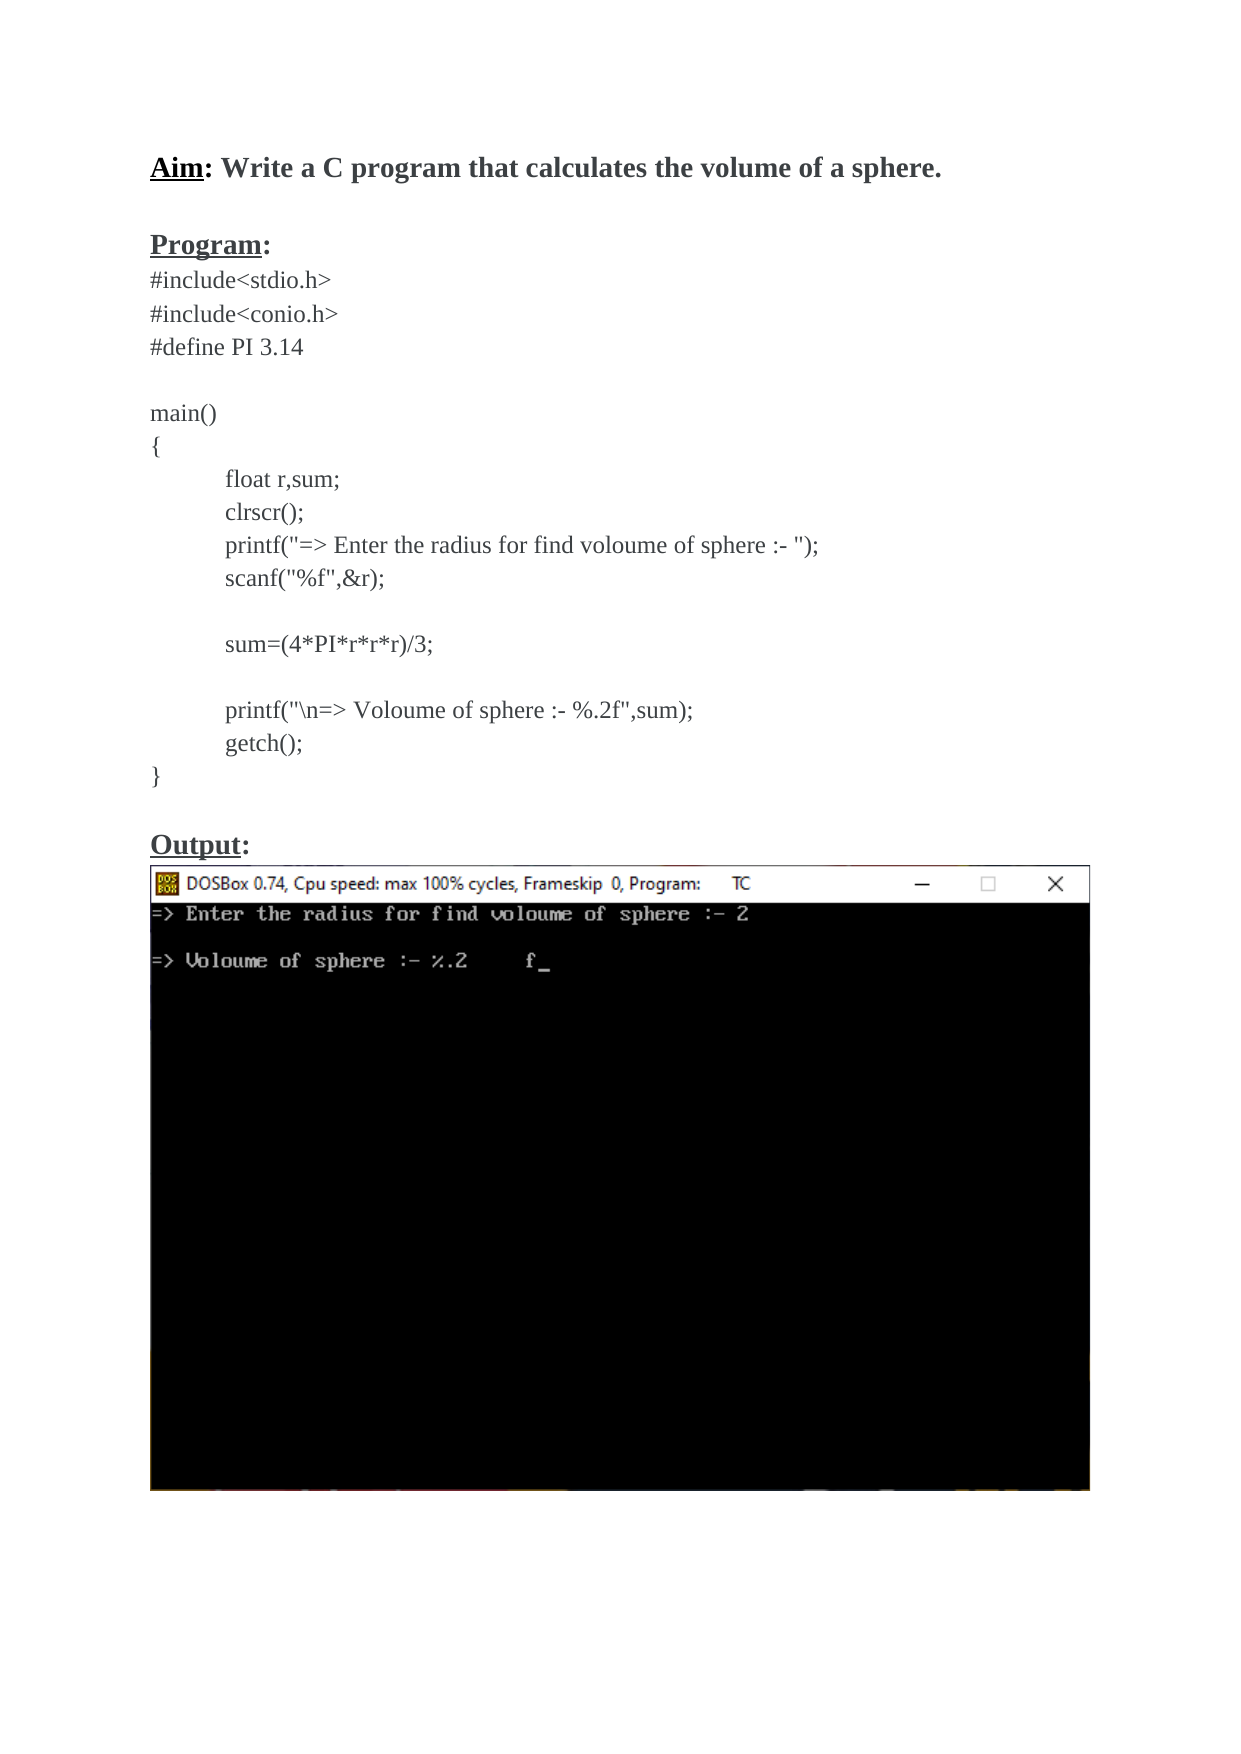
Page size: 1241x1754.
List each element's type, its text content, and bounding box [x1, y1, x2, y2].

text Output: [150, 827, 1090, 861]
text #include<conio.h> [150, 299, 1090, 327]
text sum=(4*PI*r*r*r)/3; [150, 629, 1090, 658]
text { [150, 431, 1090, 459]
text } [150, 761, 1090, 790]
picture [150, 865, 1091, 1491]
text Aim: Write a C program that calculates the volume of a sphere. [150, 150, 1090, 183]
text printf("=> Enter the radius for find voloume of sphere :- "); [150, 530, 1090, 558]
text printf("\n=> Voloume of sphere :- %.2f",sum); [150, 695, 1090, 724]
text #include<stdio.h> [150, 266, 1090, 294]
text float r,sum; [150, 464, 1090, 492]
text scanf("%f",&r); [150, 563, 1090, 592]
text clrscr(); [150, 497, 1090, 526]
text main() [150, 398, 1090, 426]
text Program: [150, 227, 1090, 261]
text #define PI 3.14 [150, 332, 1090, 360]
text getch(); [150, 728, 1090, 757]
